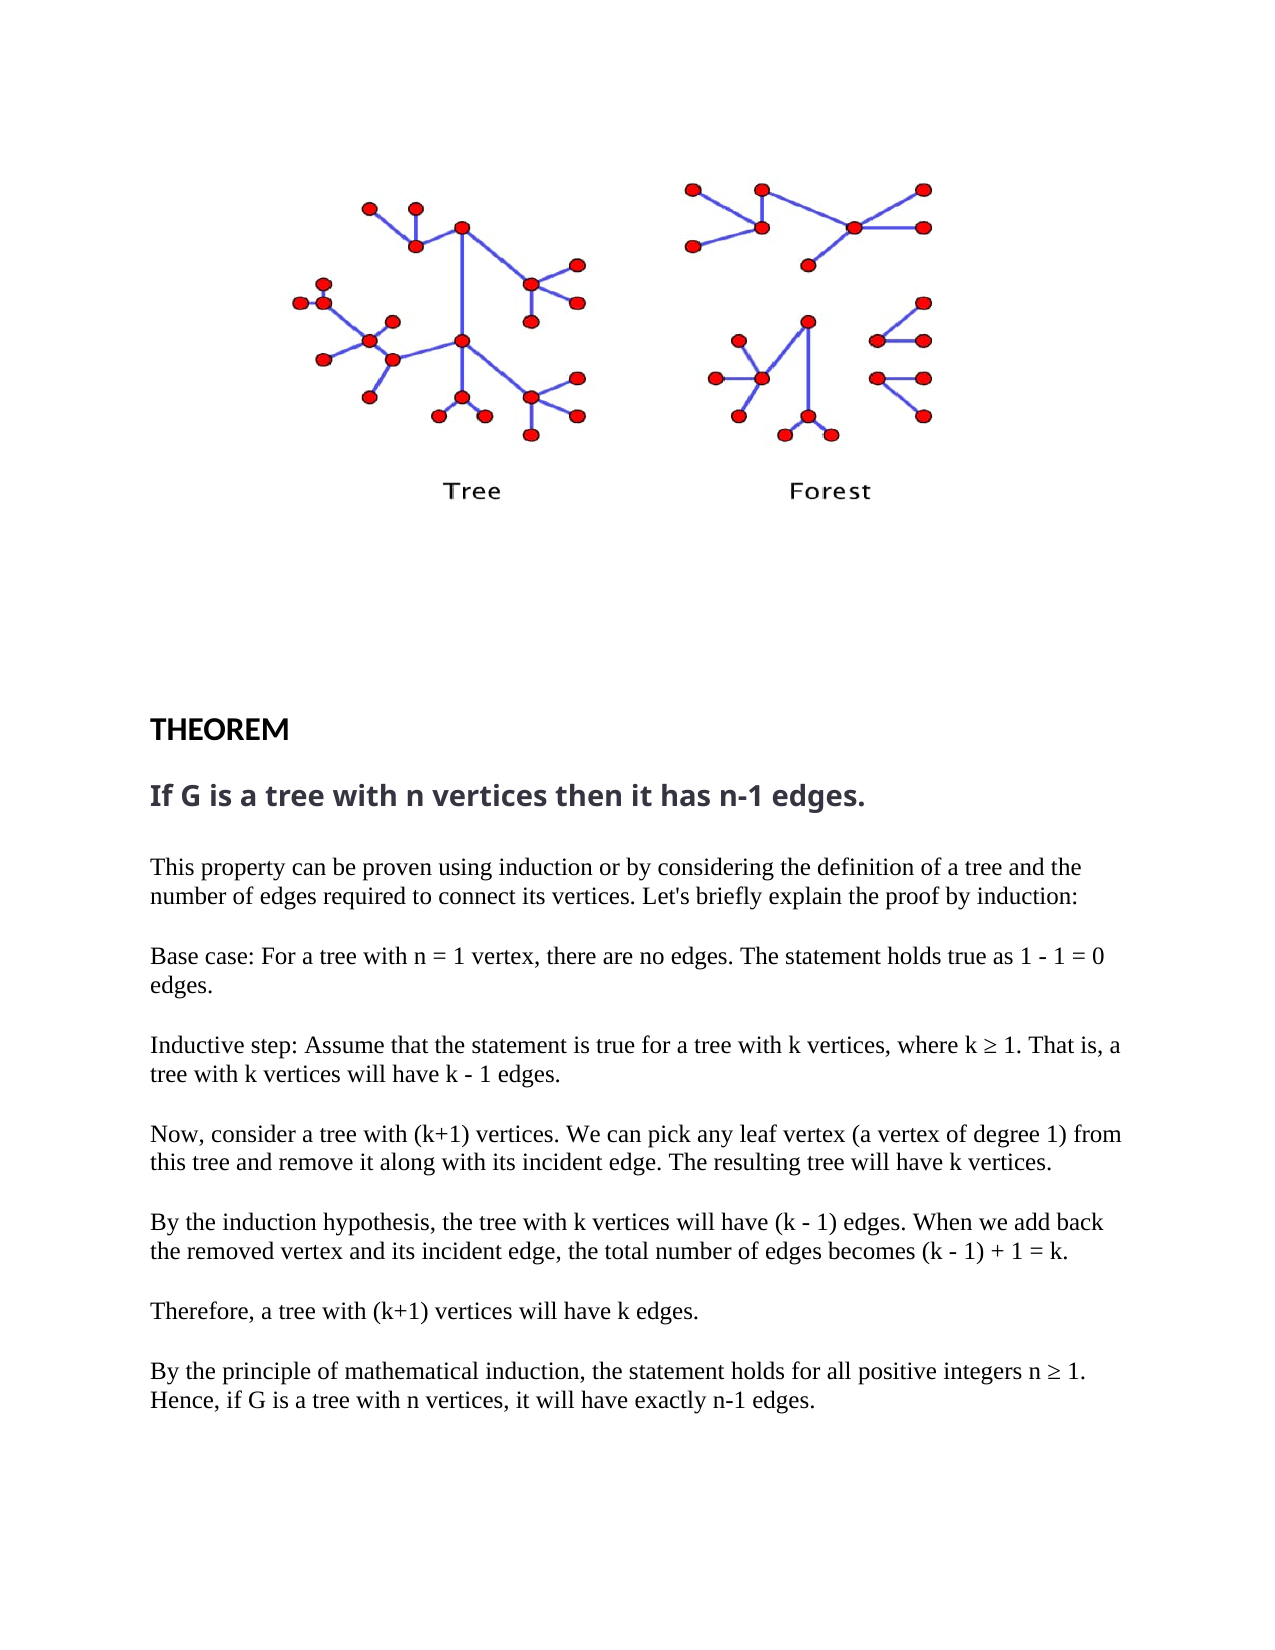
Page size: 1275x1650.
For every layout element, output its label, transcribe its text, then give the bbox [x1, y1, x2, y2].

text Therefore, a tree with (k+1) vertices will have k edges. [150, 1296, 1125, 1325]
picture [281, 150, 1044, 572]
text Base case: For a tree with n = 1 vertex, there are no edges. The statement holds true as 1 - 1 = 0 edges. [150, 941, 1125, 999]
text By the induction hypothesis, the tree with k vertices will have (k - 1) edges. When we add back the removed vertex and its incident edge, the total number of edges becomes (k - 1) + 1 = k. [150, 1207, 1125, 1265]
text This property can be proven using induction or by considering the definition of a tree and the number of edges required to connect its vertices. Let's briefly explain the proof by induction: [150, 852, 1125, 910]
text If G is a tree with n vertices then it has n-1 edges. [150, 776, 1125, 815]
text Inductive step: Assume that the statement is true for a tree with k vertices, where k ≥ 1. That is, a tree with k vertices will have k - 1 edges. [150, 1030, 1125, 1087]
text THEOREM [150, 708, 1125, 749]
text By the principle of mathematical induction, the statement holds for all positive integers n ≥ 1. Hence, if G is a tree with n vertices, it will have exactly n-1 edges. [150, 1356, 1125, 1414]
text Now, consider a tree with (k+1) vertices. We can pick any leaf vertex (a vertex of degree 1) from this tree and remove it along with its incident edge. The resulting tree will have k vertices. [150, 1119, 1125, 1176]
